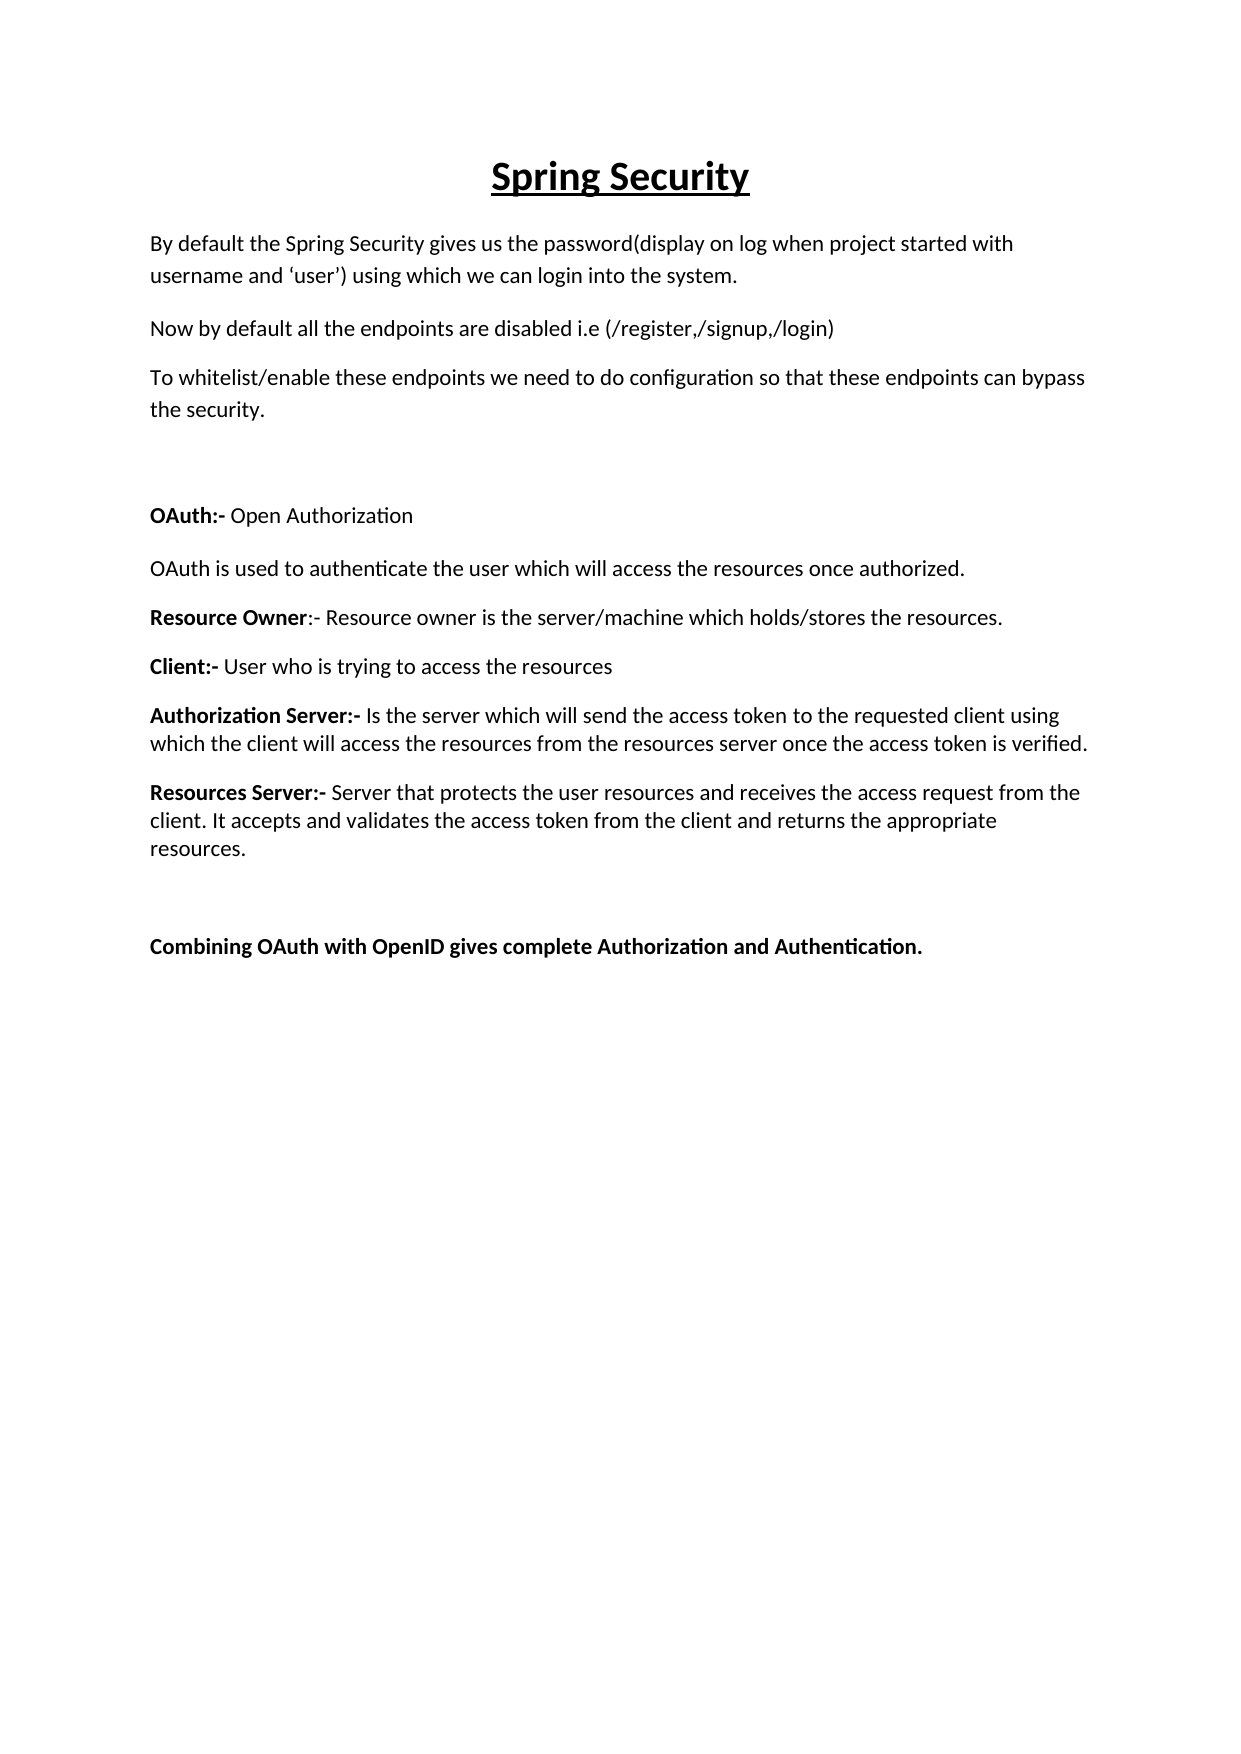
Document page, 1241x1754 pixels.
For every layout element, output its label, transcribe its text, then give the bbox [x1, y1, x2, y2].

text Combining OAuth with OpenID gives complete Authorization and Authentication. [150, 932, 1090, 960]
text Spring Security [150, 150, 1090, 201]
text Now by default all the endpoints are disabled i.e (/register,/signup,/login) [150, 314, 1090, 342]
text OAuth:- Open Authorization [150, 502, 1090, 529]
text Client:- User who is trying to access the resources [150, 652, 1090, 680]
text Resource Owner:- Resource owner is the server/machine which holds/stores the resources. [150, 603, 1090, 631]
text Authorization Server:- Is the server which will send the access token to the requested client using which the client will access the resources from the resources server once the access token is verified. [150, 701, 1090, 757]
text Resources Server:- Server that protects the user resources and receives the access request from the client. It accepts and validates the access token from the client and returns the appropriate resources. [150, 778, 1090, 862]
text OAuth is used to authenticate the user which will access the resources once authorized. [150, 554, 1090, 583]
text By default the Spring Security gives us the password(display on log when project started with username and ‘user’) using which we can login into the system. [150, 229, 1090, 289]
text To whitelist/enable these endpoints we need to do configuration so that these endpoints can bypass the security. [150, 363, 1090, 423]
